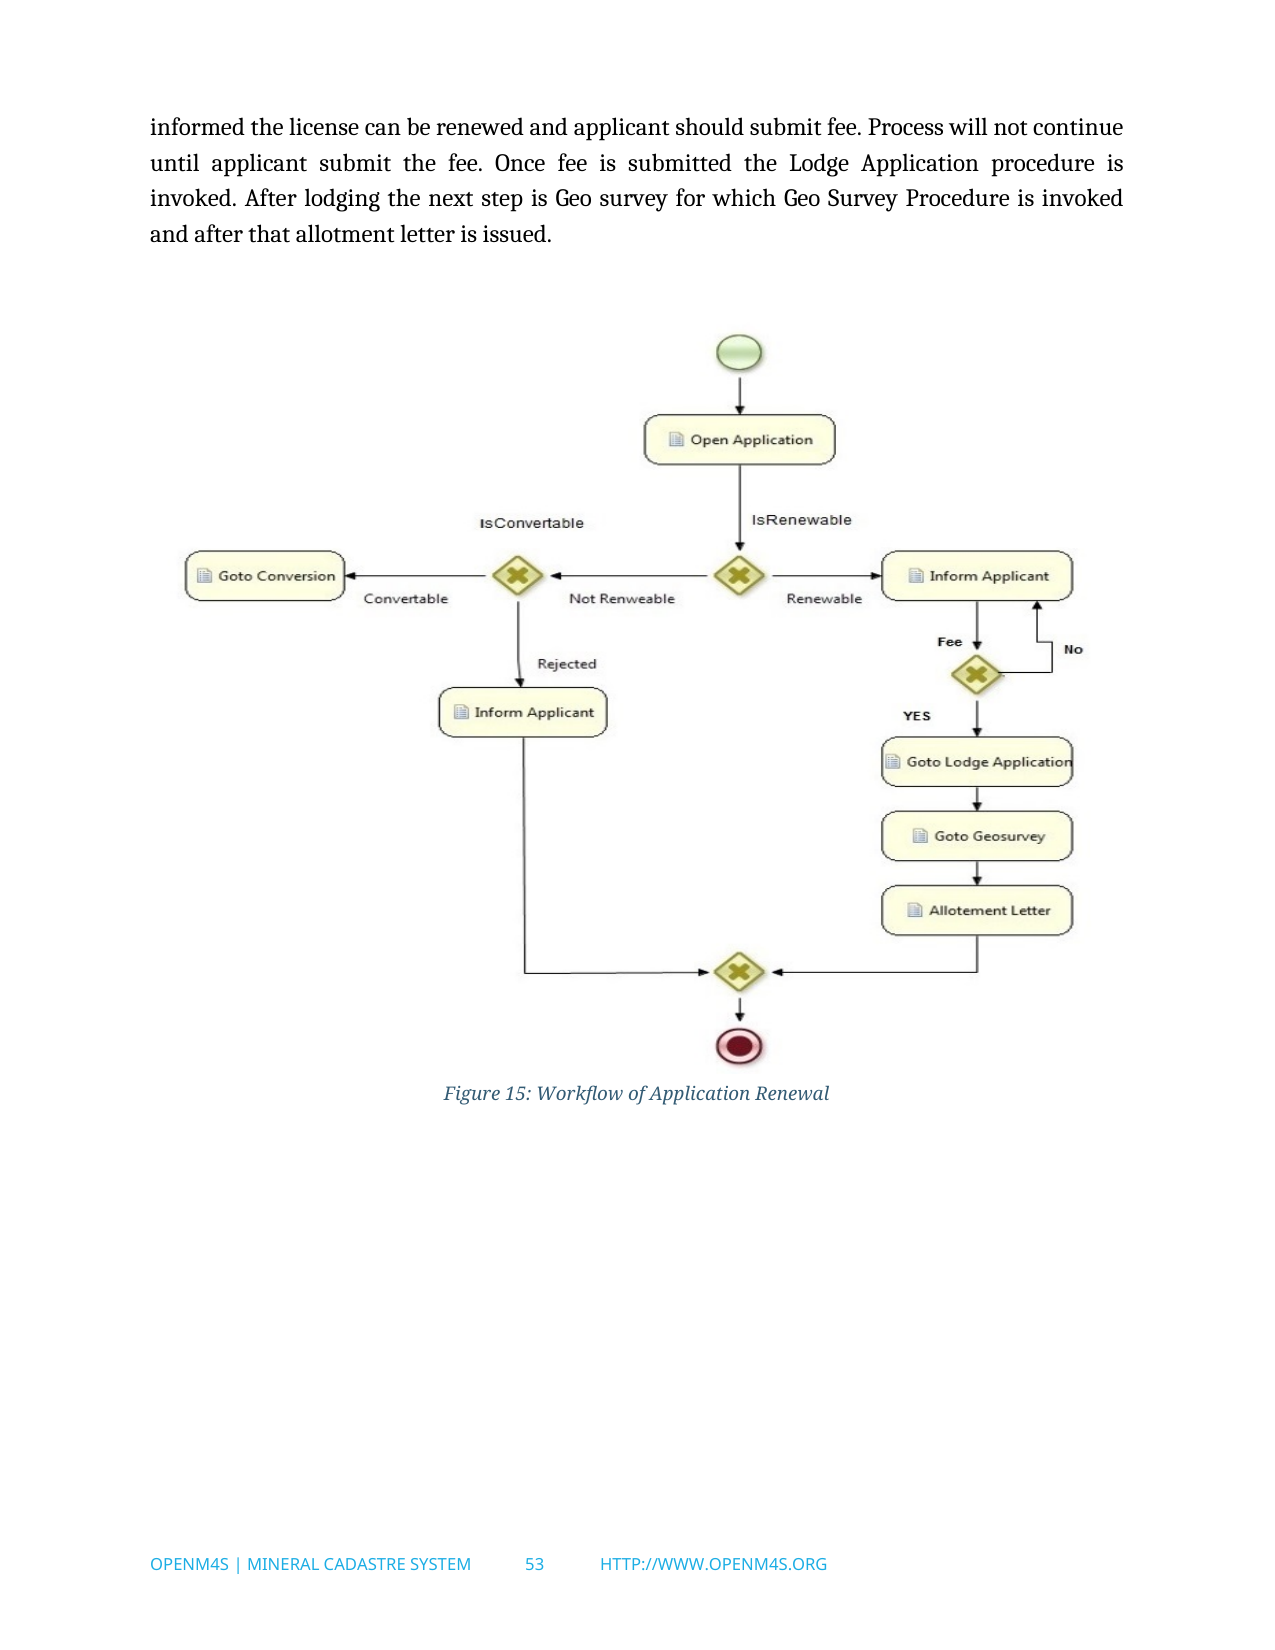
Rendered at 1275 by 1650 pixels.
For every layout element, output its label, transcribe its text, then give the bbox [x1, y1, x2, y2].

picture [167, 256, 1108, 1074]
text Figure 15: Workflow of Application Renewal [150, 1080, 1125, 1106]
